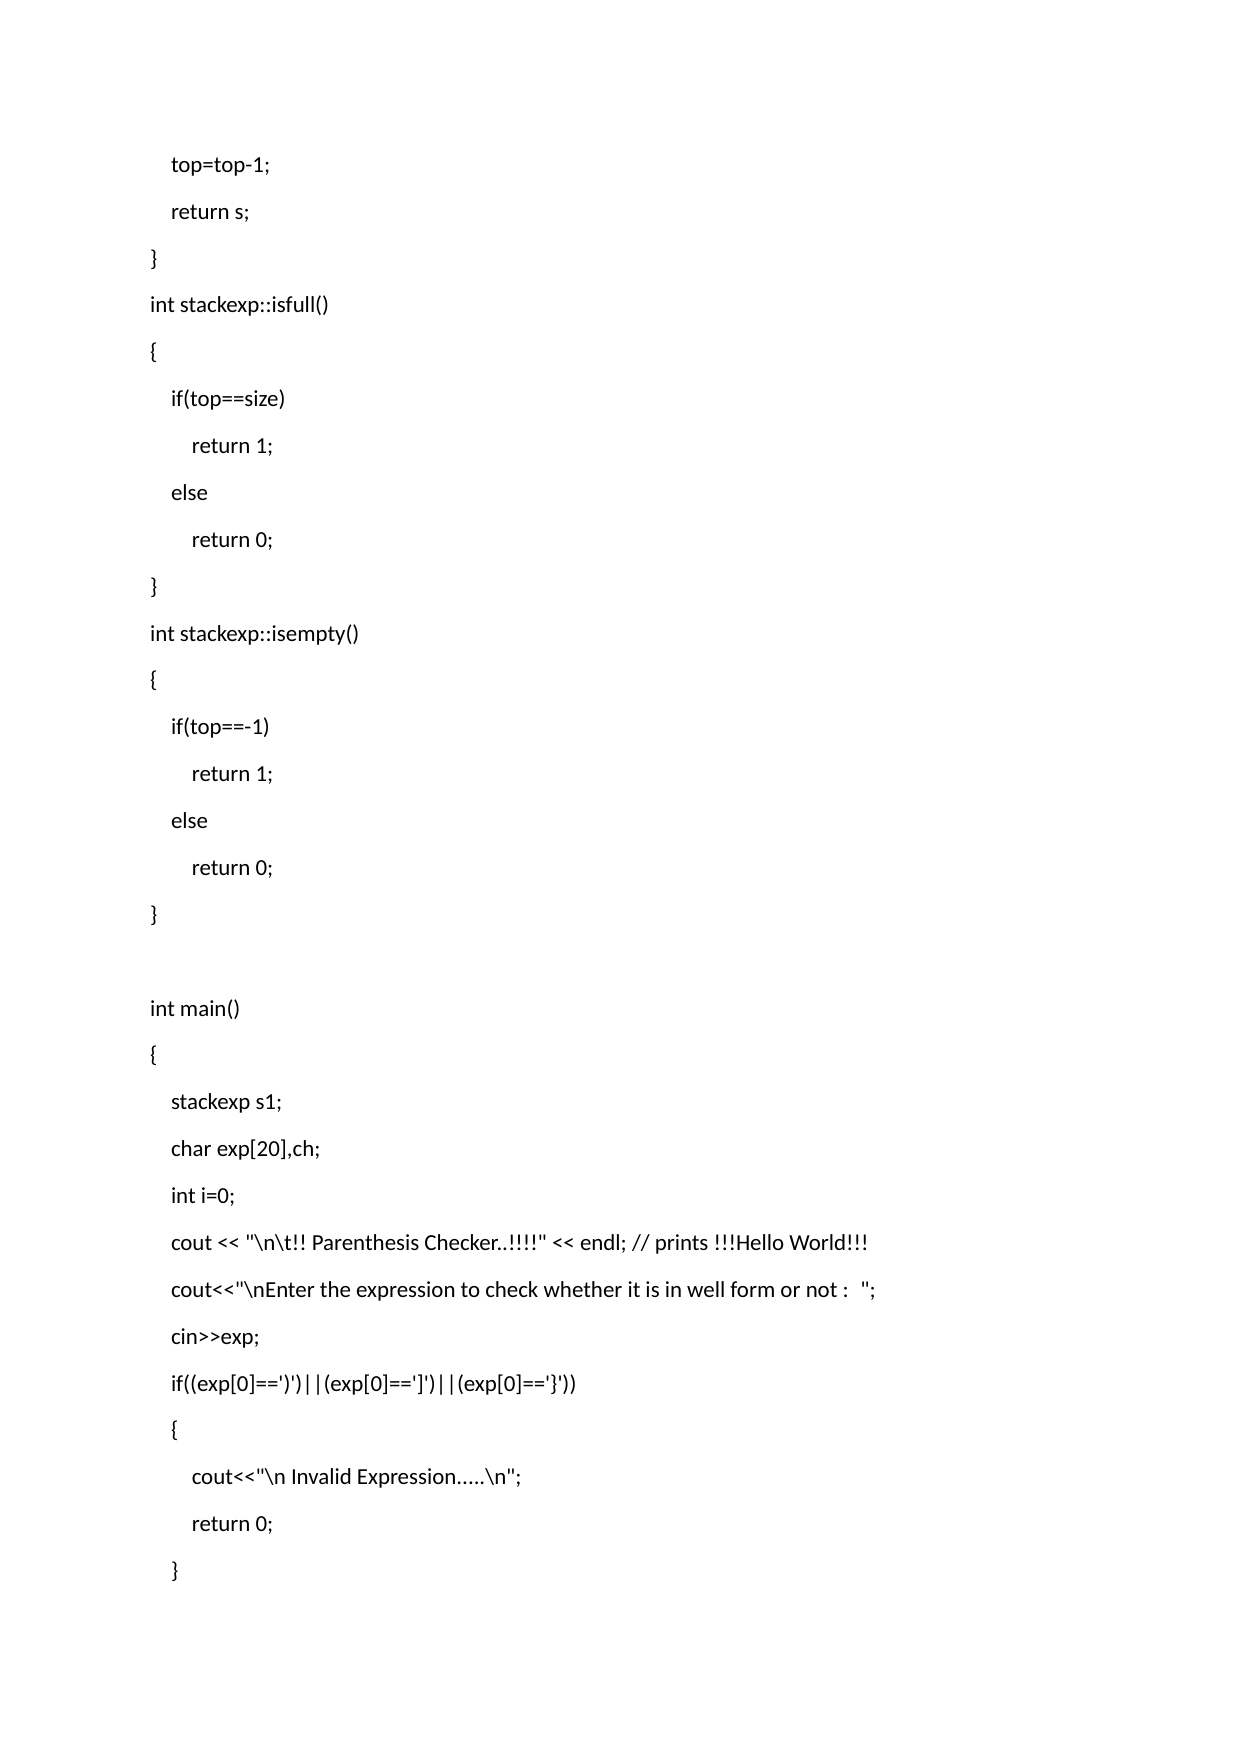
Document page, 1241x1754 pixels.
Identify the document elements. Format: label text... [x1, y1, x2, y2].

text char exp[20],ch; [150, 1134, 1090, 1162]
text else [150, 478, 1090, 506]
text return 0; [150, 525, 1090, 553]
text int stackexp::isfull() [150, 291, 1090, 319]
text int i=0; [150, 1181, 1090, 1209]
text cout<<"\n Invalid Expression.....\n"; [150, 1462, 1090, 1491]
text } [150, 1556, 1090, 1584]
text { [150, 666, 1090, 694]
text top=top-1; [150, 150, 1090, 178]
text cout << "\n\t!! Parenthesis Checker..!!!!" << endl; // prints !!!Hello World!!! [150, 1228, 1090, 1256]
text stackexp s1; [150, 1087, 1090, 1116]
text { [150, 337, 1090, 366]
text return s; [150, 197, 1090, 225]
text } [150, 244, 1090, 272]
text return 1; [150, 759, 1090, 787]
text return 1; [150, 431, 1090, 459]
text if(top==-1) [150, 712, 1090, 741]
text return 0; [150, 1509, 1090, 1537]
text cin>>exp; [150, 1322, 1090, 1350]
text int stackexp::isempty() [150, 619, 1090, 647]
text if(top==size) [150, 384, 1090, 412]
text } [150, 572, 1090, 600]
text else [150, 806, 1090, 834]
text { [150, 1041, 1090, 1069]
text int main() [150, 994, 1090, 1022]
text return 0; [150, 853, 1090, 881]
text { [150, 1416, 1090, 1444]
text } [150, 900, 1090, 928]
text cout<<"\nEnter the expression to check whether it is in well form or not : "; [150, 1275, 1090, 1303]
text if((exp[0]==')')||(exp[0]==']')||(exp[0]=='}')) [150, 1369, 1090, 1397]
